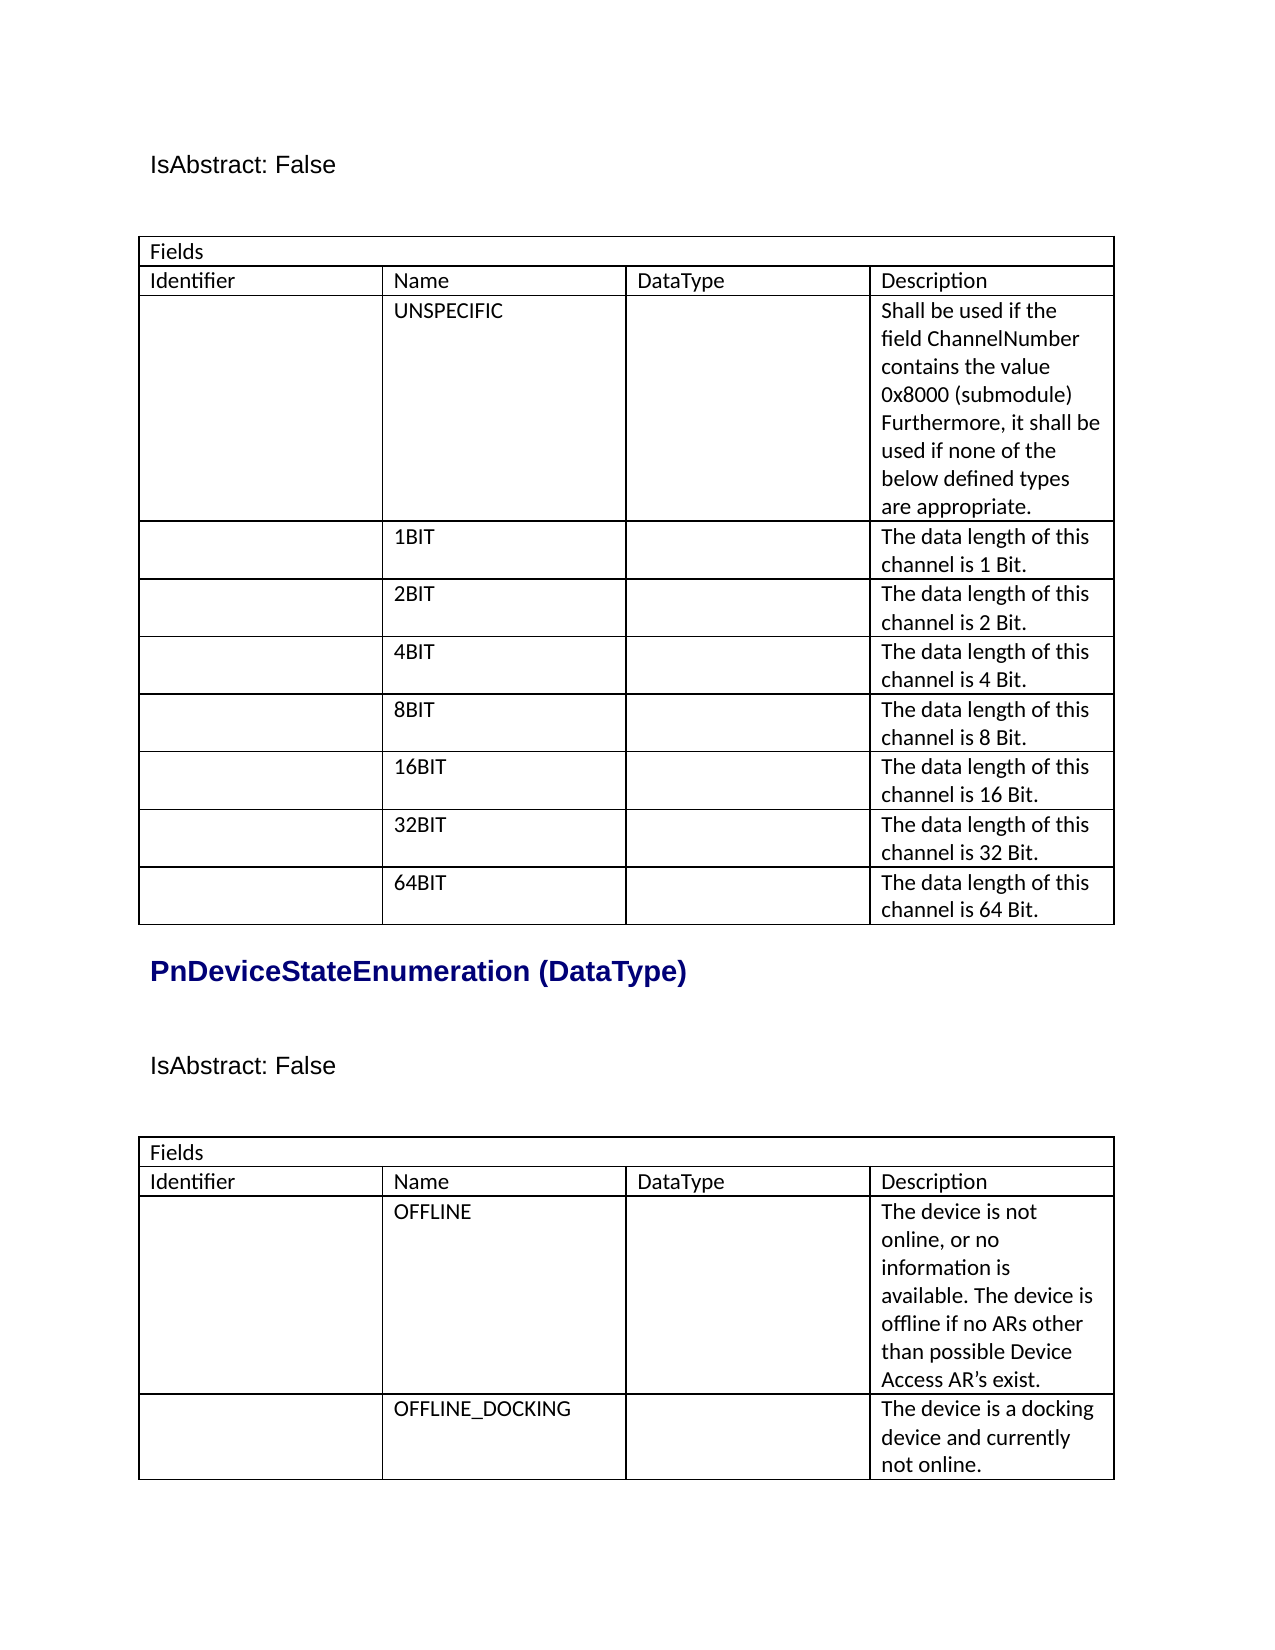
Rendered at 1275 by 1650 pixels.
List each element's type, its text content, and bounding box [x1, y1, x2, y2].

text IsAbstract: False [150, 1051, 1125, 1079]
table_cell [140, 1197, 382, 1393]
table_cell 64BIT [383, 868, 625, 924]
text IsAbstract: False [150, 150, 1125, 179]
table_cell [140, 580, 382, 636]
table_cell [140, 868, 382, 924]
table_cell The data length of this channel is 4 Bit. [871, 637, 1113, 693]
table_header Fields [140, 1138, 1113, 1166]
table_cell [140, 522, 382, 578]
table_cell The data length of this channel is 1 Bit. [871, 522, 1113, 578]
table_cell 32BIT [383, 810, 625, 866]
table_cell [627, 810, 869, 866]
table_cell [627, 296, 869, 520]
table_cell The device is not online, or no information is available. The device is offline if no ARs other than possible Device Access AR’s exist. [871, 1197, 1113, 1393]
table_cell [627, 522, 869, 578]
table_cell [140, 752, 382, 808]
table_cell DataType [627, 267, 869, 295]
table_cell 1BIT [383, 522, 625, 578]
table_cell Description [871, 1167, 1113, 1195]
table_cell The data length of this channel is 64 Bit. [871, 868, 1113, 924]
table_cell [627, 1395, 869, 1479]
table_cell [140, 810, 382, 866]
table_cell 8BIT [383, 695, 625, 751]
table_cell 2BIT [383, 580, 625, 636]
table_cell [140, 695, 382, 751]
table_cell UNSPECIFIC [383, 296, 625, 520]
table_cell [627, 1197, 869, 1393]
table_cell [627, 868, 869, 924]
table_cell [627, 695, 869, 751]
table_cell Name [383, 1167, 625, 1195]
table_cell The data length of this channel is 8 Bit. [871, 695, 1113, 751]
table_cell The data length of this channel is 32 Bit. [871, 810, 1113, 866]
table_cell [140, 1395, 382, 1479]
table_cell Identifier [140, 267, 382, 295]
table_cell The data length of this channel is 2 Bit. [871, 580, 1113, 636]
table_cell Identifier [140, 1167, 382, 1195]
table_cell 16BIT [383, 752, 625, 808]
table_cell [627, 752, 869, 808]
table_cell [627, 580, 869, 636]
table_cell 4BIT [383, 637, 625, 693]
table_cell Name [383, 267, 625, 295]
table_cell Shall be used if the field ChannelNumber contains the value 0x8000 (submodule) Furthermore, it shall be used if none of the below defined types are appropriate. [871, 296, 1113, 520]
table_cell [140, 637, 382, 693]
table_cell OFFLINE_DOCKING [383, 1395, 625, 1479]
table_cell The data length of this channel is 16 Bit. [871, 752, 1113, 808]
table_cell The device is a docking device and currently not online. [871, 1395, 1113, 1479]
table_cell DataType [627, 1167, 869, 1195]
table_cell OFFLINE [383, 1197, 625, 1393]
table_cell [627, 637, 869, 693]
table_cell Description [871, 267, 1113, 295]
table_cell [140, 296, 382, 520]
table_header Fields [140, 237, 1113, 265]
text PnDeviceStateEnumeration (DataType) [150, 954, 1125, 988]
